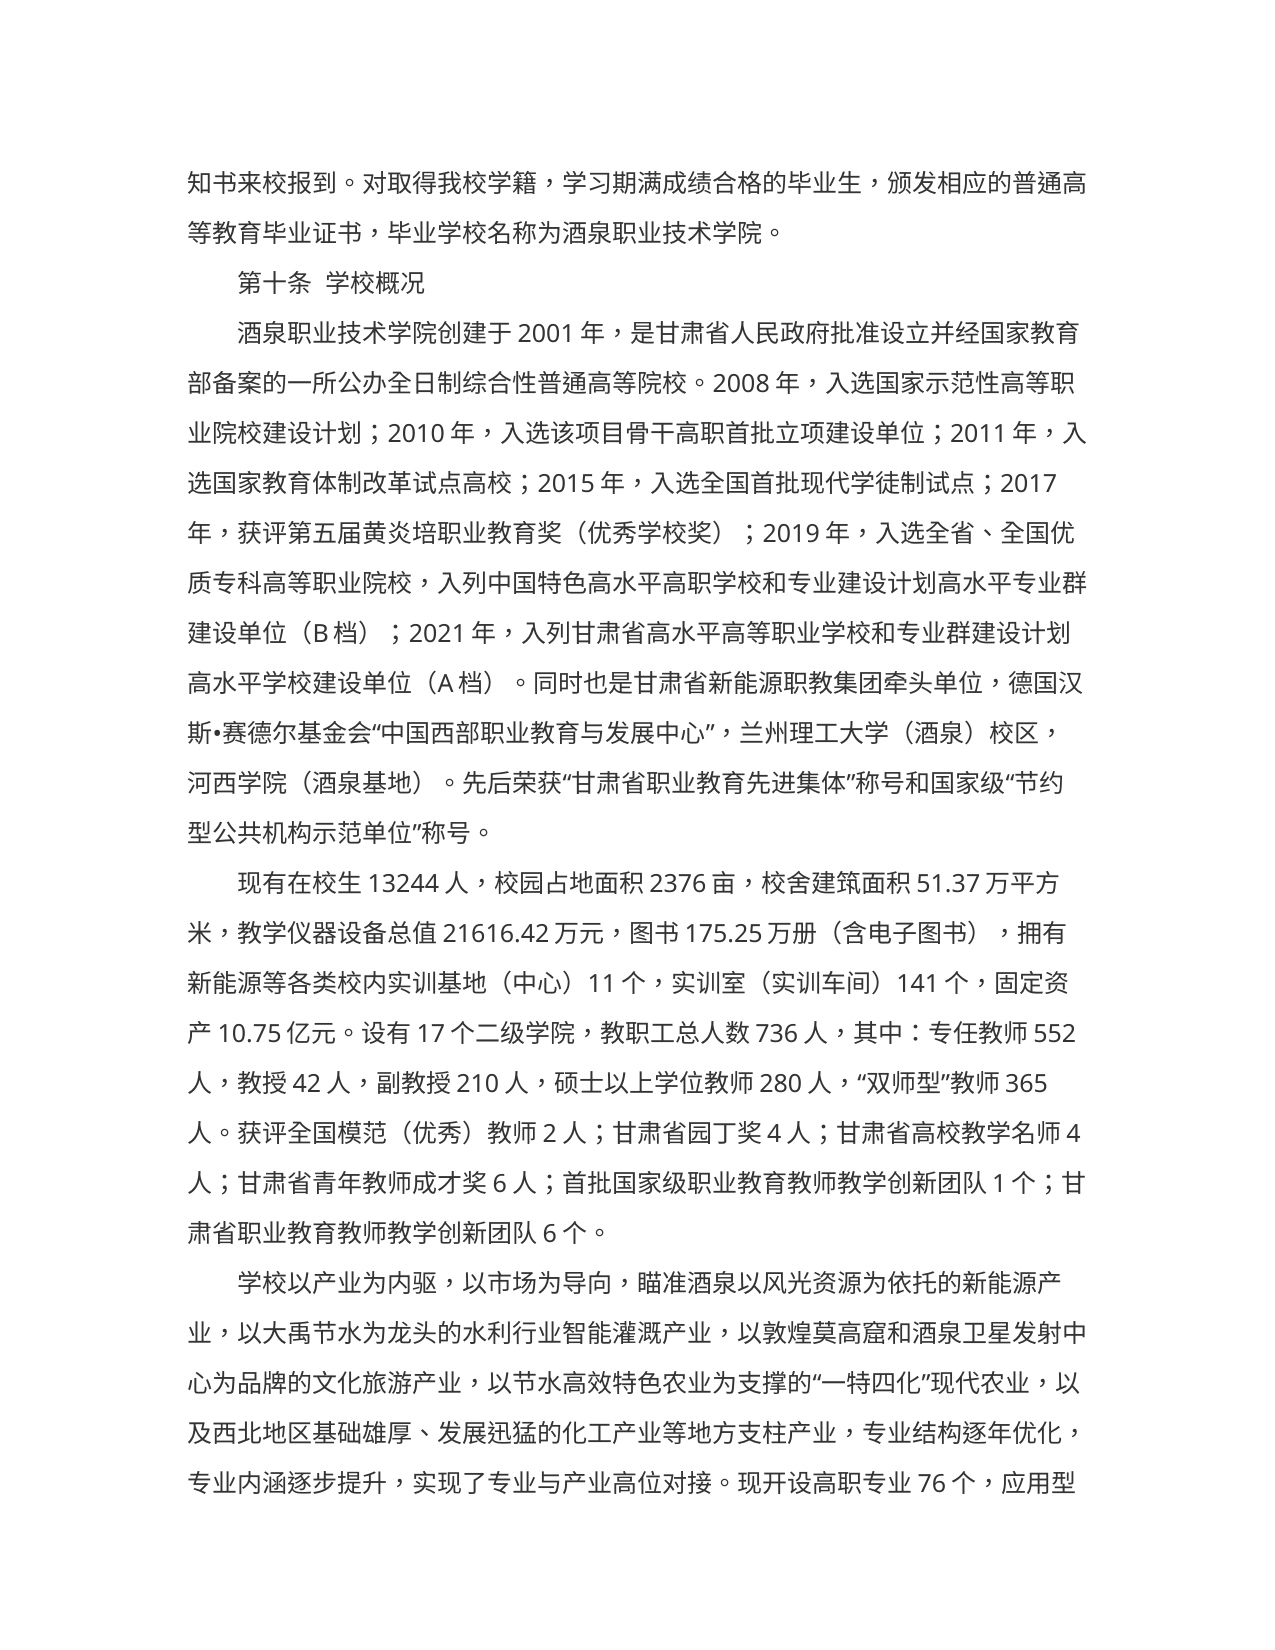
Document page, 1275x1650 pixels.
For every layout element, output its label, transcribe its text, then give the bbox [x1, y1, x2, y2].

text 第十条 学校概况 [187, 250, 1087, 300]
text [187, 1250, 1087, 1500]
text 酒泉职业技术学院创建于2001年，是甘肃省人民政府批准设立并经国家教育部备案的一所公办全日制综合性普通高等院校。2008年，入选国家示范性高等职业院校建设计划；2010年，入选该项目骨干高职首批立项建设单位；2011年，入选国家教育体制改革试点高校；2015年，入选全国首批现代学徒制试点；2017年，获评第五届黄炎培职业教育奖（优秀学校奖）；2019年，入选全省、全国优质专科高等职业院校，入列中国特色高水平高职学校和专业建设计划高水平专业群建设单位（B档）；2021年，入列甘肃省高水平高等职业学校和专业群建设计划高水平学校建设单位（A档）。同时也是甘肃省新能源职教集团牵头单位，德国汉斯•赛德尔基金会“中国西部职业教育与发展中心”，兰州理工大学（酒泉）校区，河西学院（酒泉基地）。先后荣获“甘肃省职业教育先进集体”称号和国家级“节约型公共机构示范单位”称号。 [187, 300, 1087, 850]
text 现有在校生13244人，校园占地面积2376亩，校舍建筑面积51.37万平方米，教学仪器设备总值21616.42万元，图书175.25万册（含电子图书），拥有新能源等各类校内实训基地（中心）11个，实训室（实训车间）141个，固定资产10.75亿元。设有17个二级学院，教职工总人数736人，其中：专任教师552人，教授42人，副教授210人，硕士以上学位教师280人，“双师型”教师365人。获评全国模范（优秀）教师2人；甘肃省园丁奖4人；甘肃省高校教学名师4人；甘肃省青年教师成才奖6人；首批国家级职业教育教师教学创新团队1个；甘肃省职业教育教师教学创新团队6个。 [187, 850, 1087, 1250]
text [187, 150, 1087, 250]
